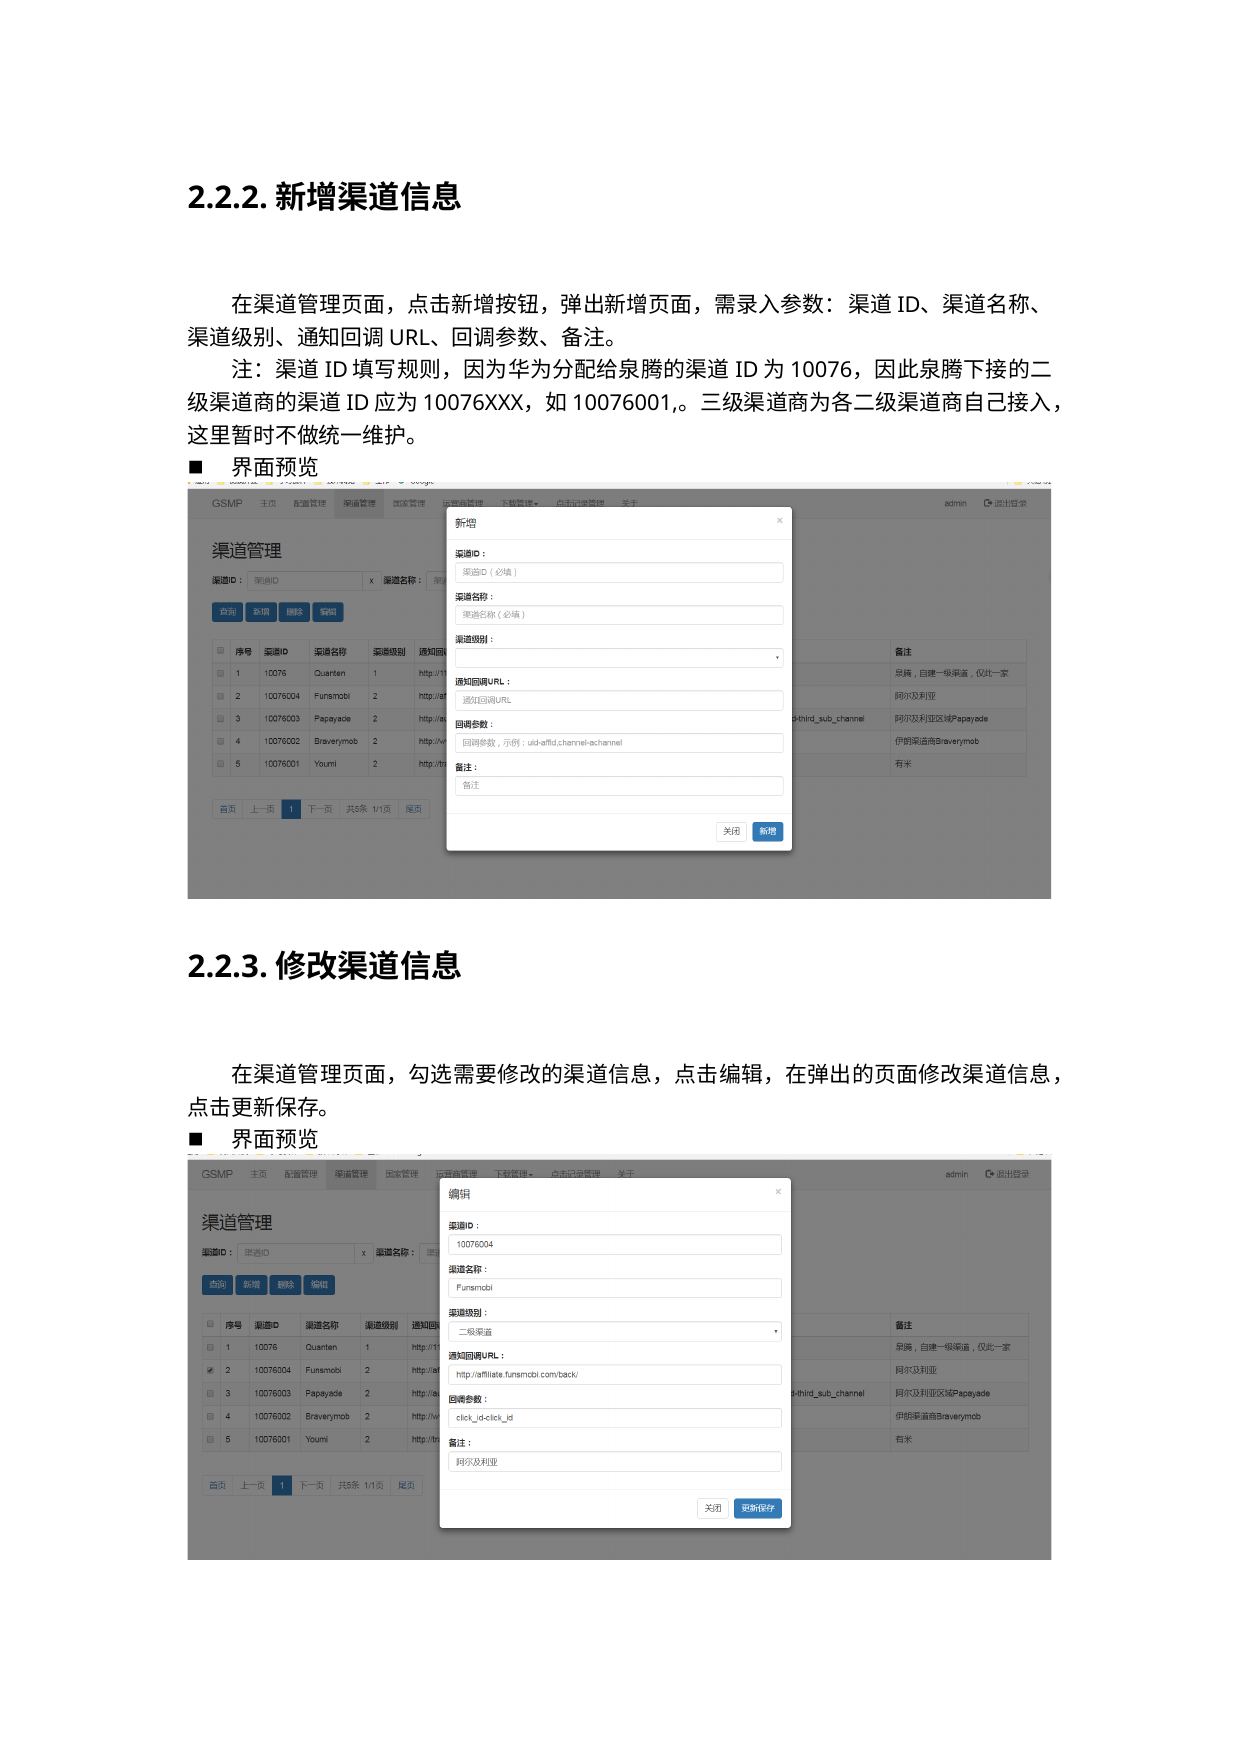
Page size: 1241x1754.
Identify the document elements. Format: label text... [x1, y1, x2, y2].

subtitle 新增渠道信息 [187, 162, 1053, 227]
picture [187, 482, 1052, 899]
list 界面预览 [187, 1122, 1053, 1154]
text 在渠道管理页面，勾选需要修改的渠道信息，点击编辑，在弹出的页面修改渠道信息，点击更新保存。 [187, 1057, 1053, 1122]
text 在渠道管理页面，点击新增按钮，弹出新增页面，需录入参数：渠道ID、渠道名称、渠道级别、通知回调URL、回调参数、备注。 [187, 287, 1053, 352]
subtitle 修改渠道信息 [187, 932, 1053, 997]
list 界面预览 [187, 450, 1053, 482]
text 注：渠道ID填写规则，因为华为分配给泉腾的渠道ID为10076，因此泉腾下接的二级渠道商的渠道ID应为10076XXX，如10076001,。三级渠道商为各二级渠道商自己接入，这里暂时不做统一维护。 [187, 352, 1053, 450]
picture [187, 1154, 1052, 1560]
